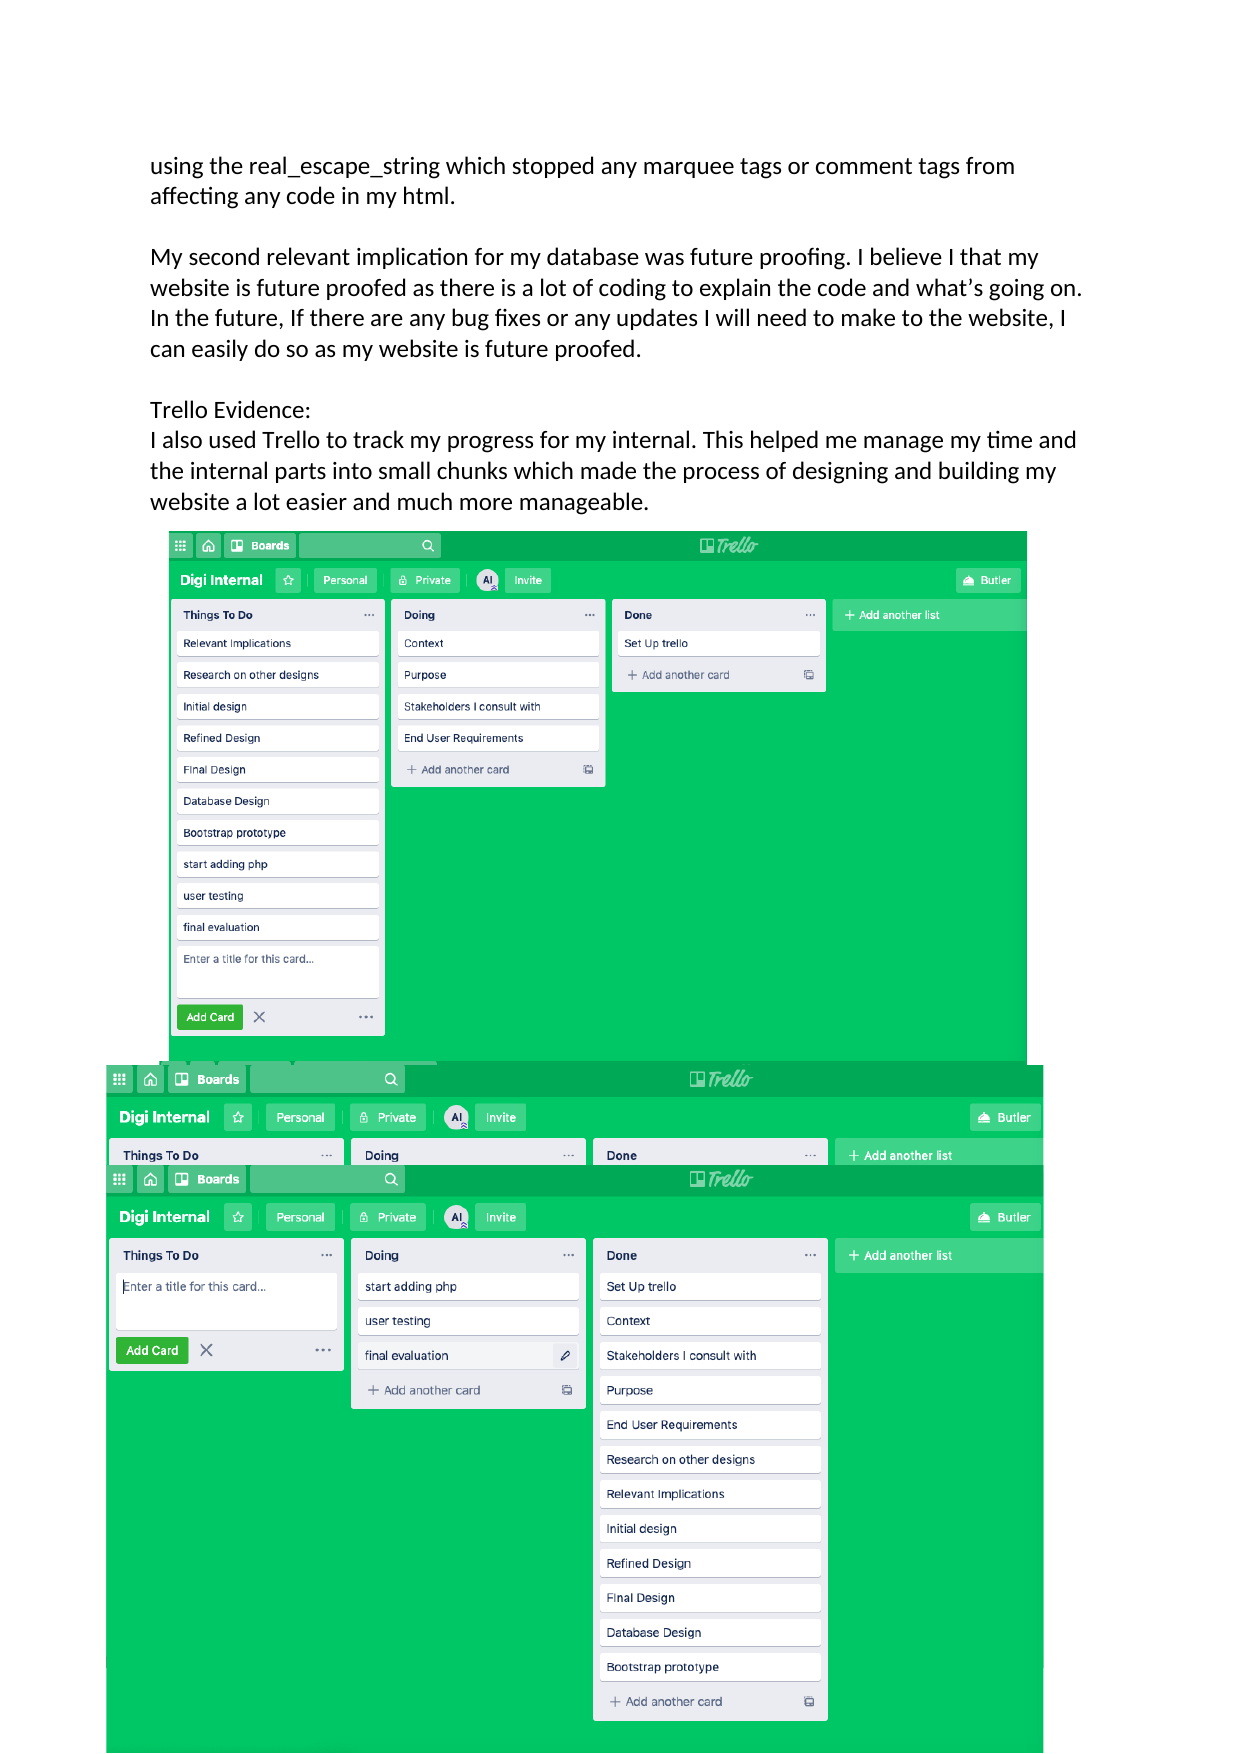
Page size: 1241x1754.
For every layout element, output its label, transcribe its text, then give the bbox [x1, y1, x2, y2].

text Trello Evidence: [150, 394, 1090, 425]
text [150, 150, 1090, 211]
picture [106, 531, 1043, 1752]
text My second relevant implication for my database was future proofing. I believe I that my website is future proofed as there is a lot of coding to explain the code and what’s going on. In the future, If there are any bug fixes or any updates I will need to make to the website, I can easily do so as my website is future proofed. [150, 242, 1090, 364]
text I also used Trello to track my progress for my internal. This helped me manage my time and the internal parts into small chunks which made the process of designing and building my website a lot easier and much more manageable. [150, 425, 1090, 516]
